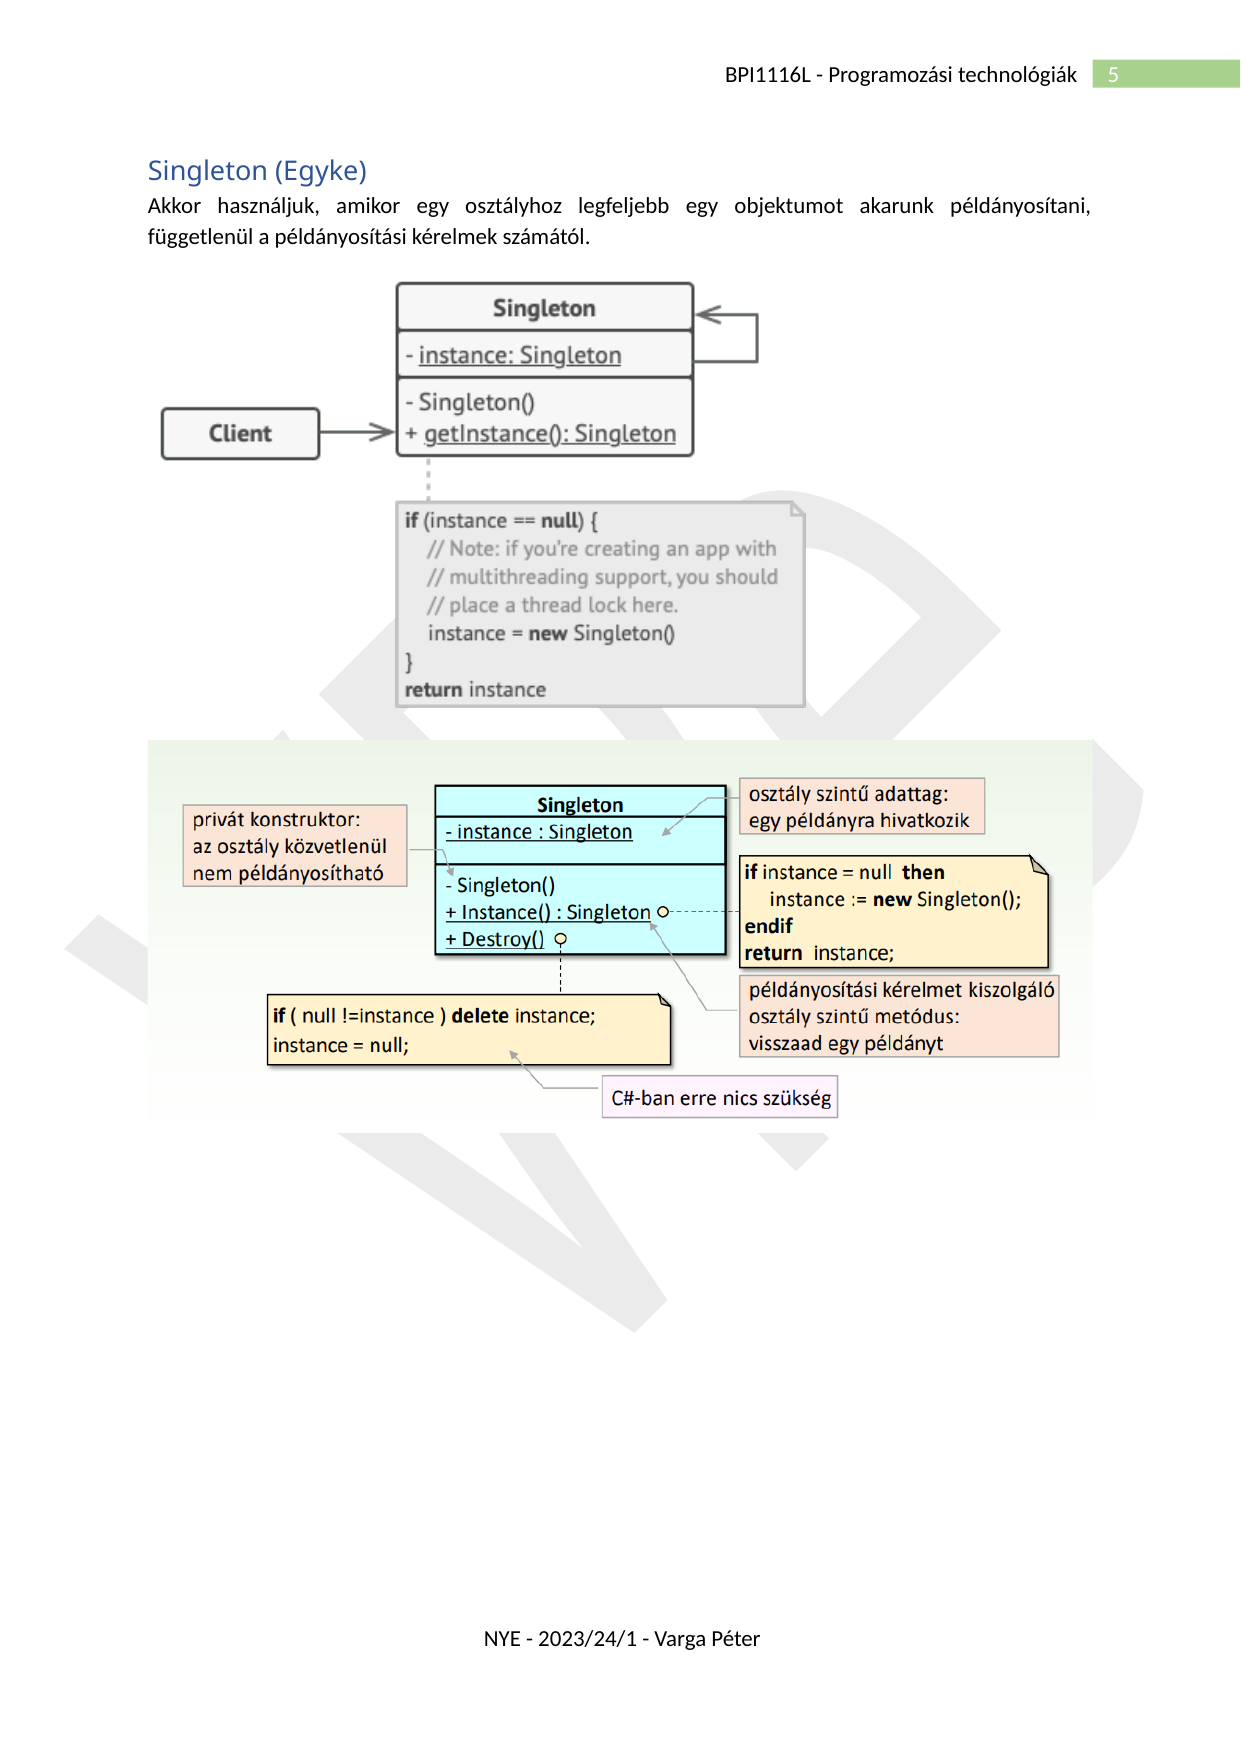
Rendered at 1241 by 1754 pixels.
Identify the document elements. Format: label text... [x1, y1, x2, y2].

picture [147, 740, 1093, 1133]
text Akkor használjuk, amikor egy osztályhoz legfeljebb egy objektumot akarunk példányosítani, függetlenül a példányosítási kérelmek számától. [148, 192, 1093, 250]
subtitle Singleton (Egyke) [148, 152, 1093, 189]
picture [147, 268, 820, 722]
